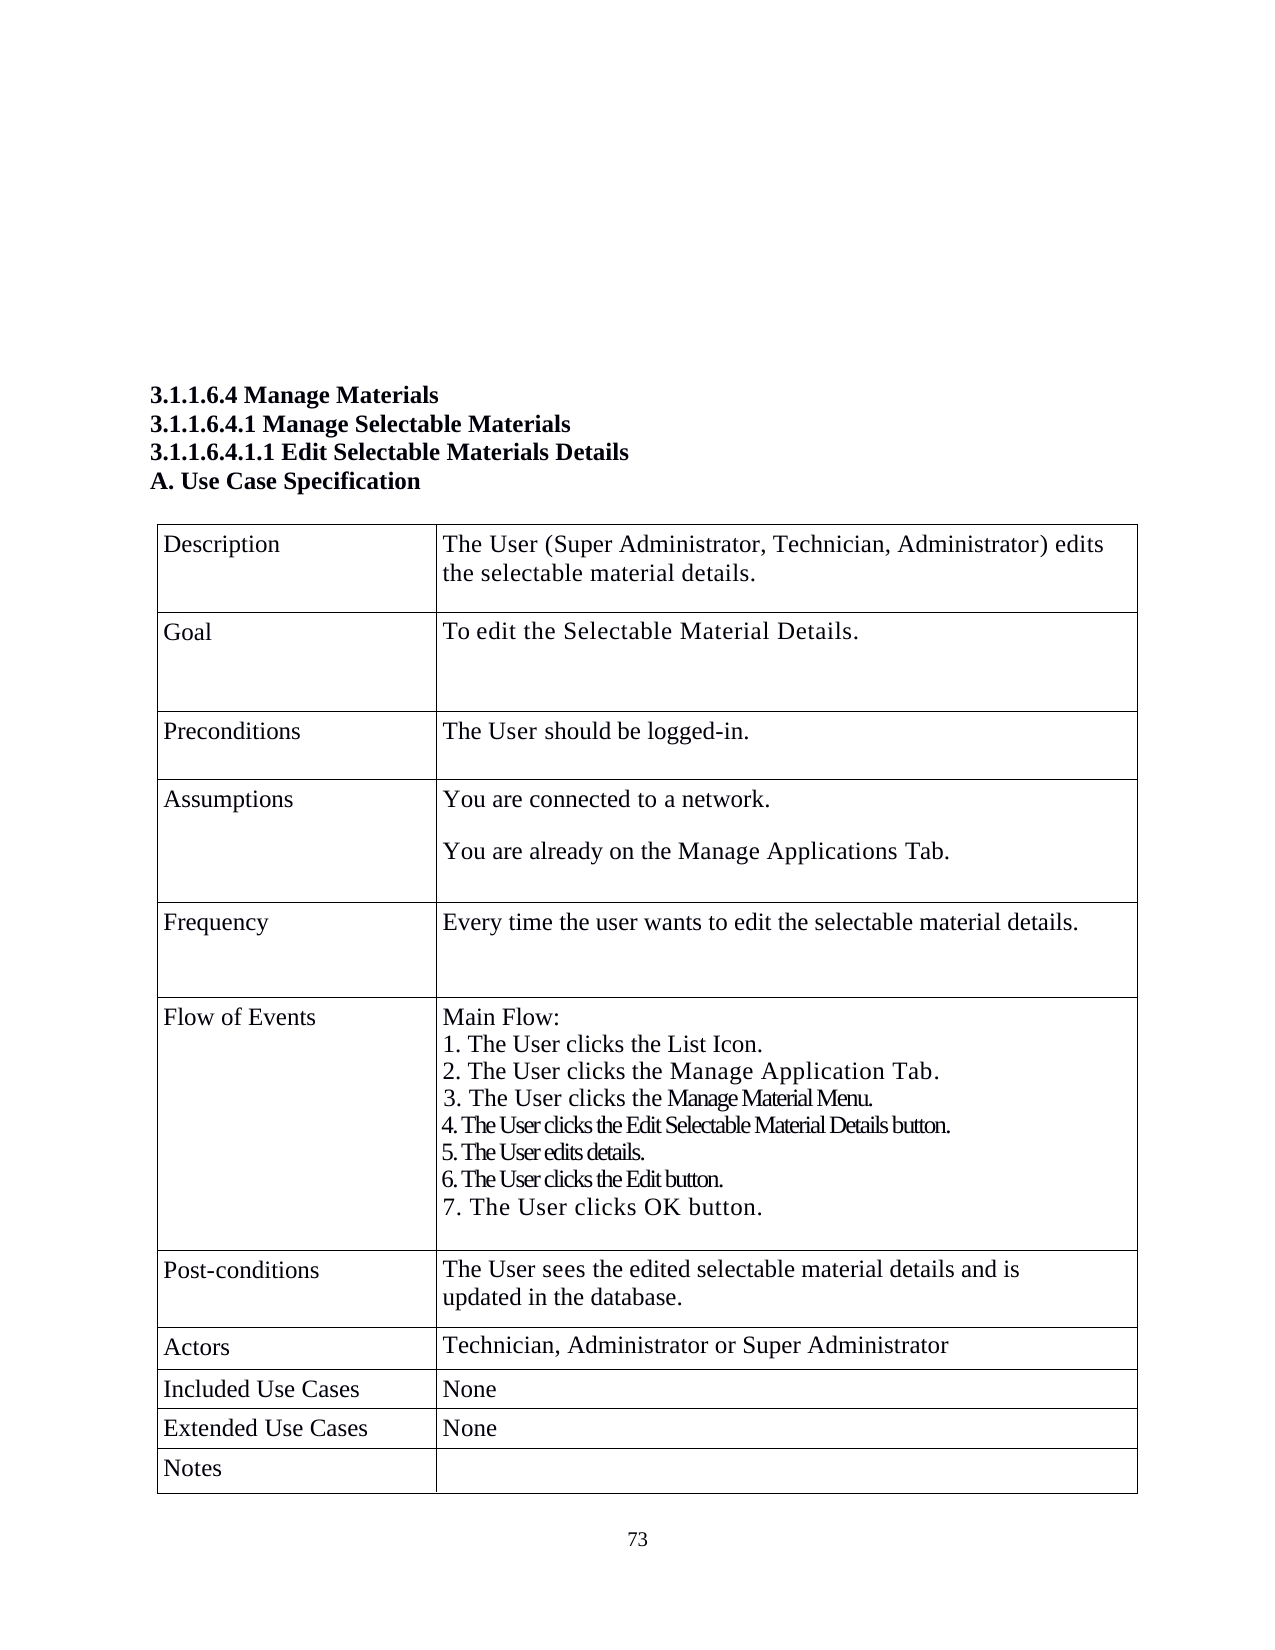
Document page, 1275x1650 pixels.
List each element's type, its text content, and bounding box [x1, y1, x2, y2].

text 3.1.1.6.4.1 Manage Selectable Materials [150, 409, 1125, 437]
table_cell Included Use Cases [158, 1370, 436, 1408]
table_cell The User should be logged-in. [437, 712, 1137, 779]
table_cell Actors [158, 1328, 436, 1369]
table_cell Frequency [158, 903, 436, 997]
table_header Description [158, 525, 436, 612]
table_header The User (Super Administrator, Technician, Administrator) edits the selectable material details. [437, 525, 1137, 612]
table_cell Assumptions [158, 780, 436, 901]
table_cell Extended Use Cases [158, 1409, 436, 1448]
table_cell You are connected to a network. You are already on the Manage Applications Tab. [437, 780, 1137, 901]
table_cell Post-conditions [158, 1251, 436, 1327]
table_cell Flow of Events [158, 998, 436, 1250]
table_cell The User sees the edited selectable material details and is updated in the database. [437, 1251, 1137, 1327]
table_cell None [437, 1409, 1137, 1448]
table_cell Preconditions [158, 712, 436, 779]
table_cell None [437, 1370, 1137, 1408]
table_cell Goal [158, 613, 436, 711]
table_cell Main Flow: 1. The User clicks the List Icon. 2. The User clicks the Manage Application Tab. 3. The User clicks the Manage Material Menu. 4. The User clicks the Edit Selectable Material Details button. 5. The User edits details. 6. The User clicks the Edit button. 7. The User clicks OK button. [437, 998, 1137, 1250]
table_cell Technician, Administrator or Super Administrator [437, 1328, 1137, 1369]
text 3.1.1.6.4.1.1 Edit Selectable Materials Details [150, 437, 1125, 466]
text A. Use Case Specification [150, 466, 1125, 495]
table_cell Every time the user wants to edit the selectable material details. [437, 903, 1137, 997]
text 3.1.1.6.4 Manage Materials [150, 380, 1125, 409]
table_cell To edit the Selectable Material Details. [437, 613, 1137, 711]
table_cell Notes [158, 1449, 436, 1492]
table_cell [437, 1449, 1137, 1492]
